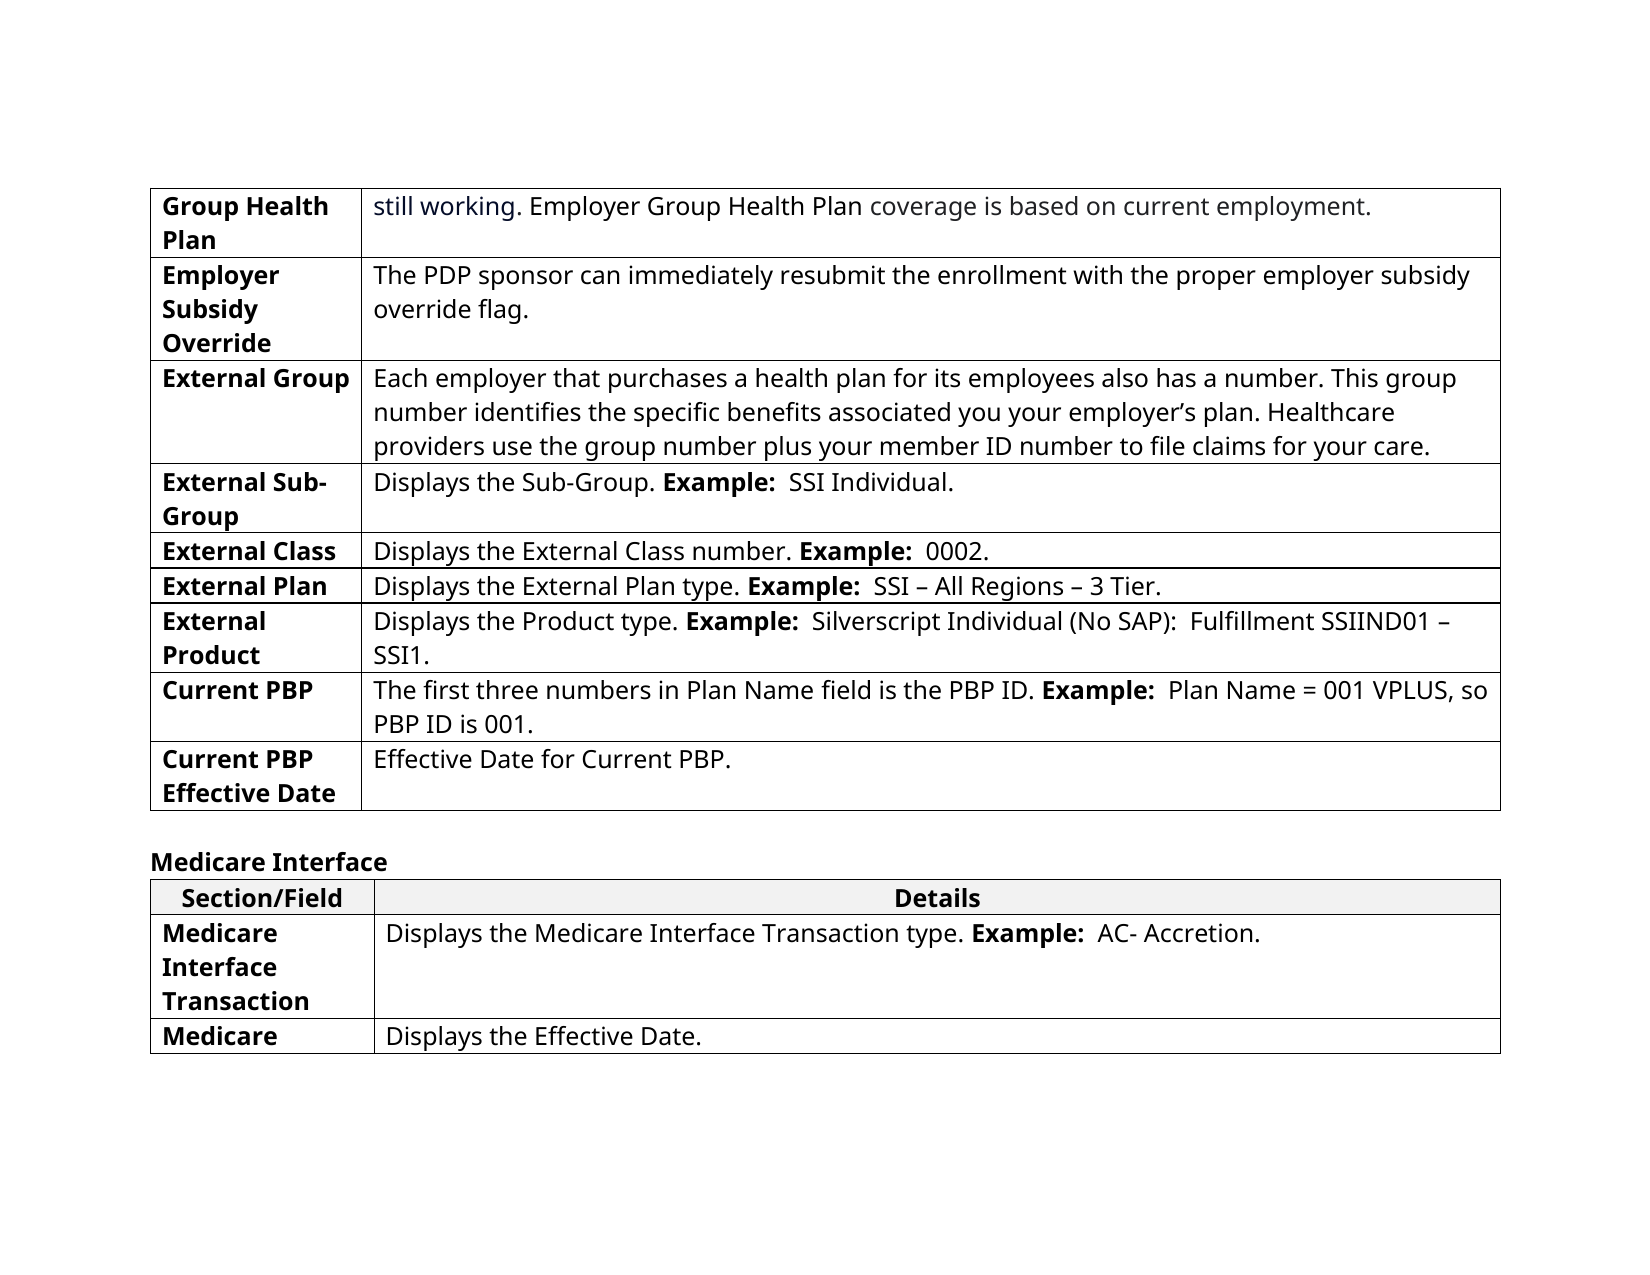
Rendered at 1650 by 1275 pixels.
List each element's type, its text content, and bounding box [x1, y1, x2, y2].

table_cell Effective Date for Current PBP. [362, 742, 1500, 810]
table_cell Displays the External Class number. Example: 0002. [362, 533, 1500, 567]
text Medicare Interface [150, 845, 1500, 879]
table_cell Each employer that purchases a health plan for its employees also has a number. This group number identifies the specific benefits associated you your employer’s plan. Healthcare providers use the group number plus your member ID number to file claims for your care. [362, 361, 1500, 463]
table_cell External Product [151, 604, 361, 672]
table_cell Displays the Sub-Group. Example: SSI Individual. [362, 464, 1500, 532]
table_cell Displays the External Plan type. Example: SSI – All Regions – 3 Tier. [362, 569, 1500, 602]
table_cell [375, 1019, 1500, 1053]
table_cell External Group [151, 361, 361, 463]
table_cell External Class [151, 533, 361, 567]
table_cell The first three numbers in Plan Name field is the PBP ID. Example: Plan Name = 001 VPLUS, so PBP ID is 001. [362, 673, 1500, 741]
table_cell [151, 1019, 374, 1053]
table_cell Current PBP [151, 673, 361, 741]
table_cell External Sub-Group [151, 464, 361, 532]
table_cell Employer Subsidy Override [151, 258, 361, 360]
table_cell External Plan [151, 569, 361, 602]
table_cell Current PBP Effective Date [151, 742, 361, 810]
table_cell Medicare Interface Transaction [151, 915, 374, 1017]
table_header Details [375, 880, 1500, 914]
table_cell The PDP sponsor can immediately resubmit the enrollment with the proper employer subsidy override flag. [362, 258, 1500, 360]
table_cell Displays the Medicare Interface Transaction type. Example: AC- Accretion. [375, 915, 1500, 1017]
table_header Section/Field [151, 880, 374, 914]
table_cell Displays the Product type. Example: Silverscript Individual (No SAP): Fulfillment SSIIND01 – SSI1. [362, 604, 1500, 672]
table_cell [362, 189, 1500, 257]
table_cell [151, 189, 361, 257]
